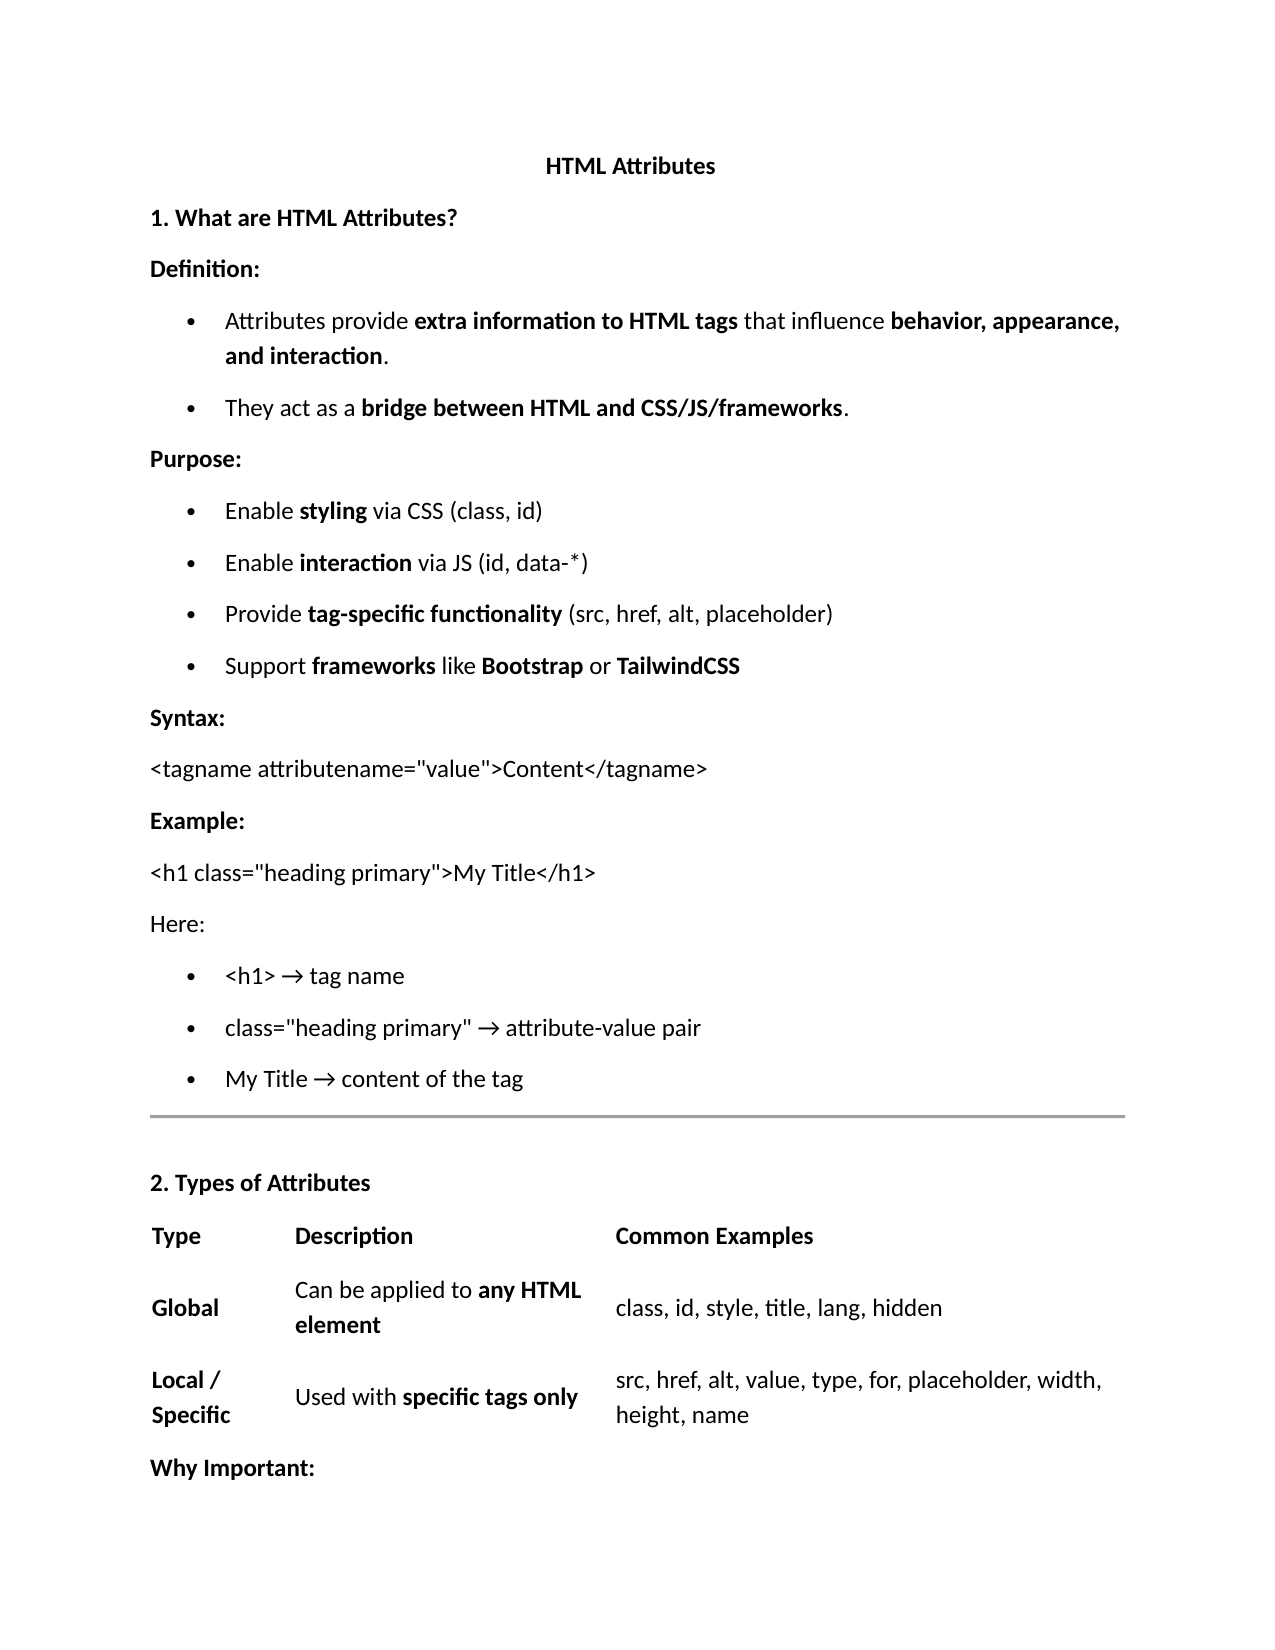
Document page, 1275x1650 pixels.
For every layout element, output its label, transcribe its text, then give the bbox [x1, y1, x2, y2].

text Definition: [150, 253, 1125, 284]
text Syntax: [150, 702, 1125, 732]
list Support frameworks like Bootstrap or TailwindCSS [187, 650, 1125, 681]
table_header Description [293, 1218, 614, 1273]
list Attributes provide extra information to HTML tags that influence behavior, appearance, and interaction. [187, 305, 1125, 371]
table_cell Can be applied to any HTML element [293, 1273, 614, 1362]
table_header Common Examples [614, 1218, 1125, 1273]
text HTML Attributes [150, 150, 1125, 181]
text <h1 class="heading primary">My Title</h1> [150, 857, 1125, 887]
list class="heading primary" → attribute-value pair [187, 1012, 1125, 1042]
text Why Important: [150, 1452, 1125, 1483]
table_cell class, id, style, title, lang, hidden [614, 1273, 1125, 1362]
text <tagname attributename="value">Content</tagname> [150, 753, 1125, 784]
text Here: [150, 908, 1125, 939]
text 1. What are HTML Attributes? [150, 202, 1125, 232]
list Enable interaction via JS (id, data-*) [187, 547, 1125, 577]
list <h1> → tag name [187, 960, 1125, 991]
list Provide tag-specific functionality (src, href, alt, placeholder) [187, 598, 1125, 629]
text Example: [150, 805, 1125, 836]
table_cell Used with specific tags only [293, 1363, 614, 1452]
table_cell Global [150, 1273, 293, 1362]
list My Title → content of the tag [187, 1063, 1125, 1094]
table_cell src, href, alt, value, type, for, placeholder, width, height, name [614, 1363, 1125, 1452]
text 2. Types of Attributes [150, 1167, 1125, 1197]
text Purpose: [150, 443, 1125, 474]
list They act as a bridge between HTML and CSS/JS/frameworks. [187, 392, 1125, 422]
table_cell Local / Specific [150, 1363, 293, 1452]
list Enable styling via CSS (class, id) [187, 495, 1125, 526]
table_header Type [150, 1218, 293, 1273]
